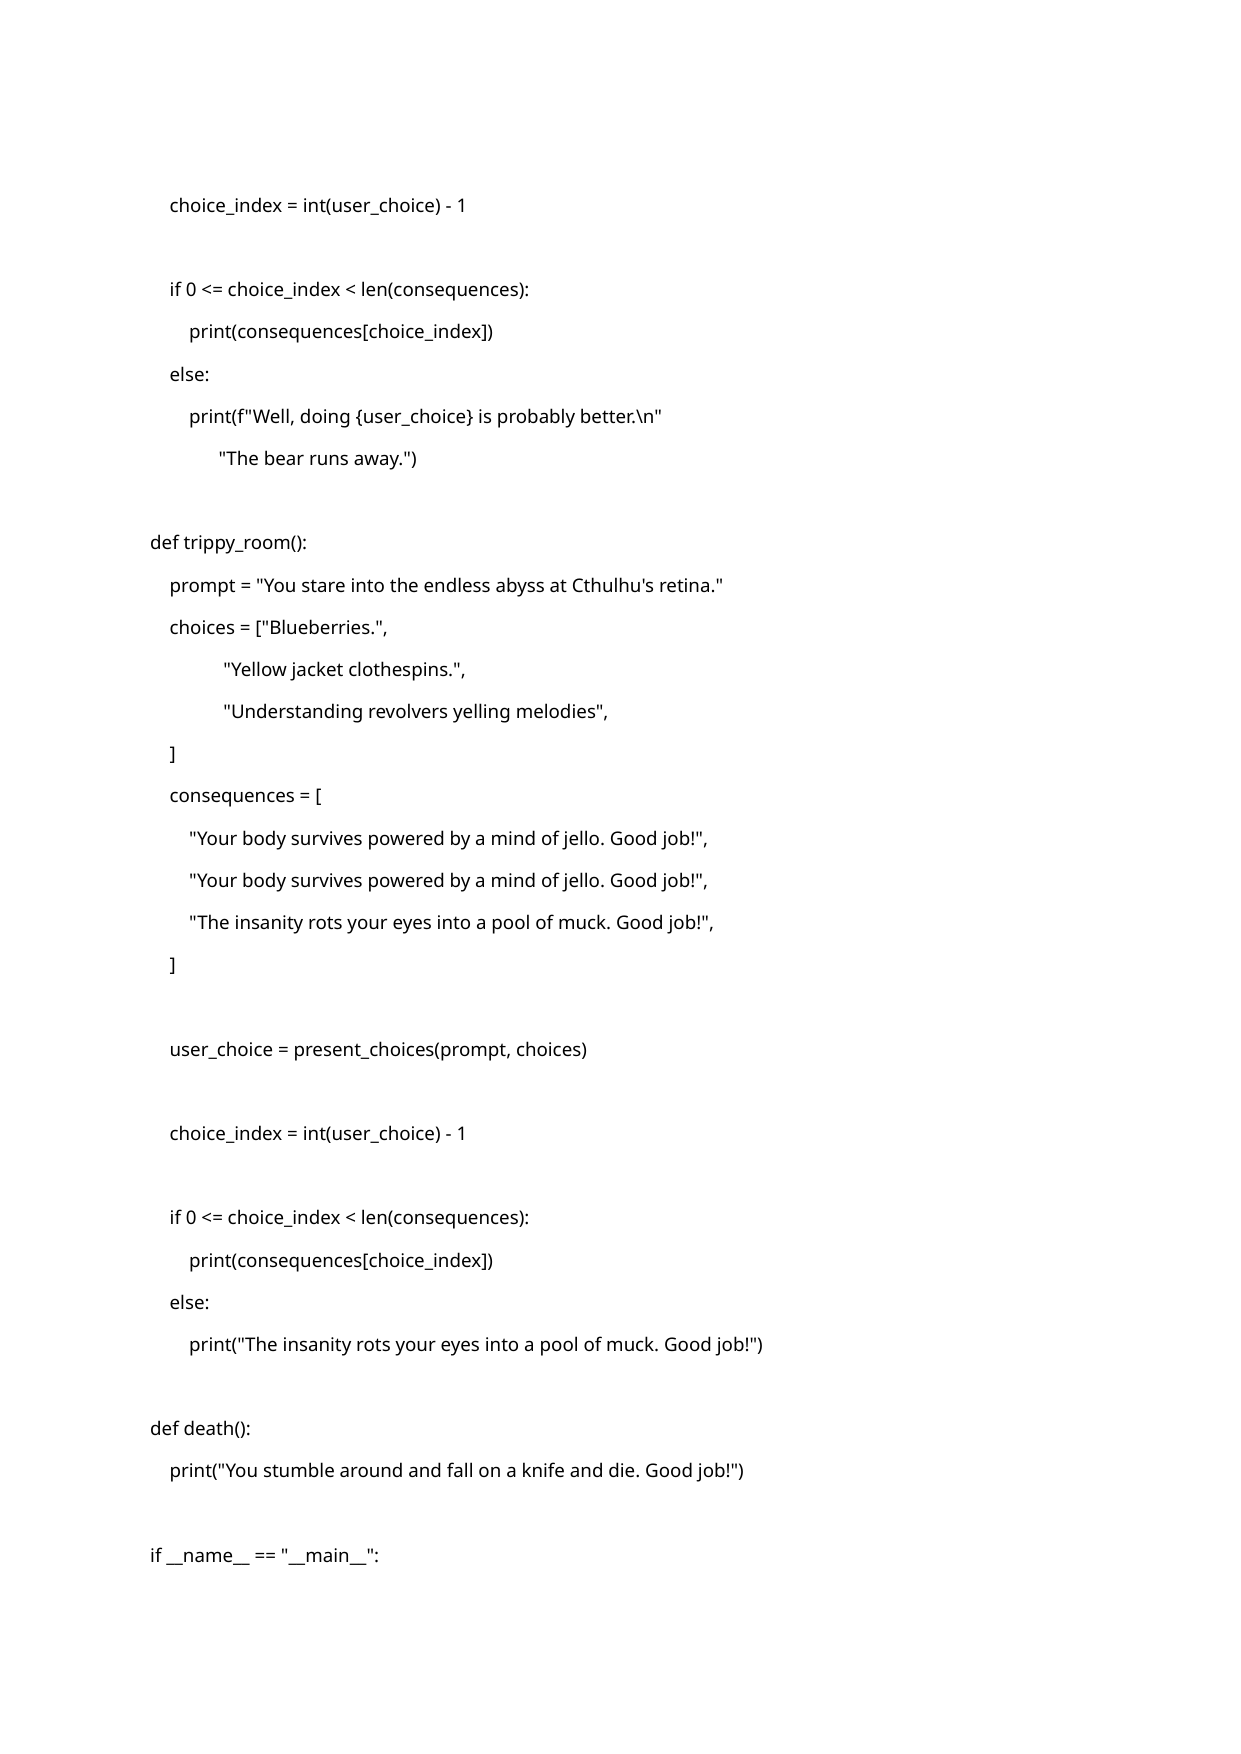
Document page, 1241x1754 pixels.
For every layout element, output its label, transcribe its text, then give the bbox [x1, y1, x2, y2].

text ] [150, 741, 1090, 766]
text ] [150, 952, 1090, 977]
text print(consequences[choice_index]) [150, 319, 1090, 344]
text choices = ["Blueberries.", [150, 614, 1090, 639]
text "The bear runs away.") [150, 445, 1090, 471]
text choice_index = int(user_choice) - 1 [150, 192, 1090, 218]
text print("The insanity rots your eyes into a pool of muck. Good job!") [150, 1331, 1090, 1357]
text if __name__ == "__main__": [150, 1542, 1090, 1568]
text "Understanding revolvers yelling melodies", [150, 698, 1090, 724]
text print("You stumble around and fall on a knife and die. Good job!") [150, 1458, 1090, 1483]
text print(consequences[choice_index]) [150, 1247, 1090, 1272]
text else: [150, 1289, 1090, 1314]
text prompt = "You stare into the endless abyss at Cthulhu's retina." [150, 572, 1090, 597]
text if 0 <= choice_index < len(consequences): [150, 277, 1090, 302]
text def death(): [150, 1416, 1090, 1441]
text if 0 <= choice_index < len(consequences): [150, 1205, 1090, 1230]
text else: [150, 361, 1090, 386]
text user_choice = present_choices(prompt, choices) [150, 1036, 1090, 1061]
text print(f"Well, doing {user_choice} is probably better.\n" [150, 403, 1090, 429]
text consequences = [ [150, 783, 1090, 808]
text def trippy_room(): [150, 530, 1090, 555]
text choice_index = int(user_choice) - 1 [150, 1120, 1090, 1146]
text "The insanity rots your eyes into a pool of muck. Good job!", [150, 909, 1090, 935]
text "Your body survives powered by a mind of jello. Good job!", [150, 825, 1090, 851]
text "Your body survives powered by a mind of jello. Good job!", [150, 867, 1090, 893]
text "Yellow jacket clothespins.", [150, 656, 1090, 682]
